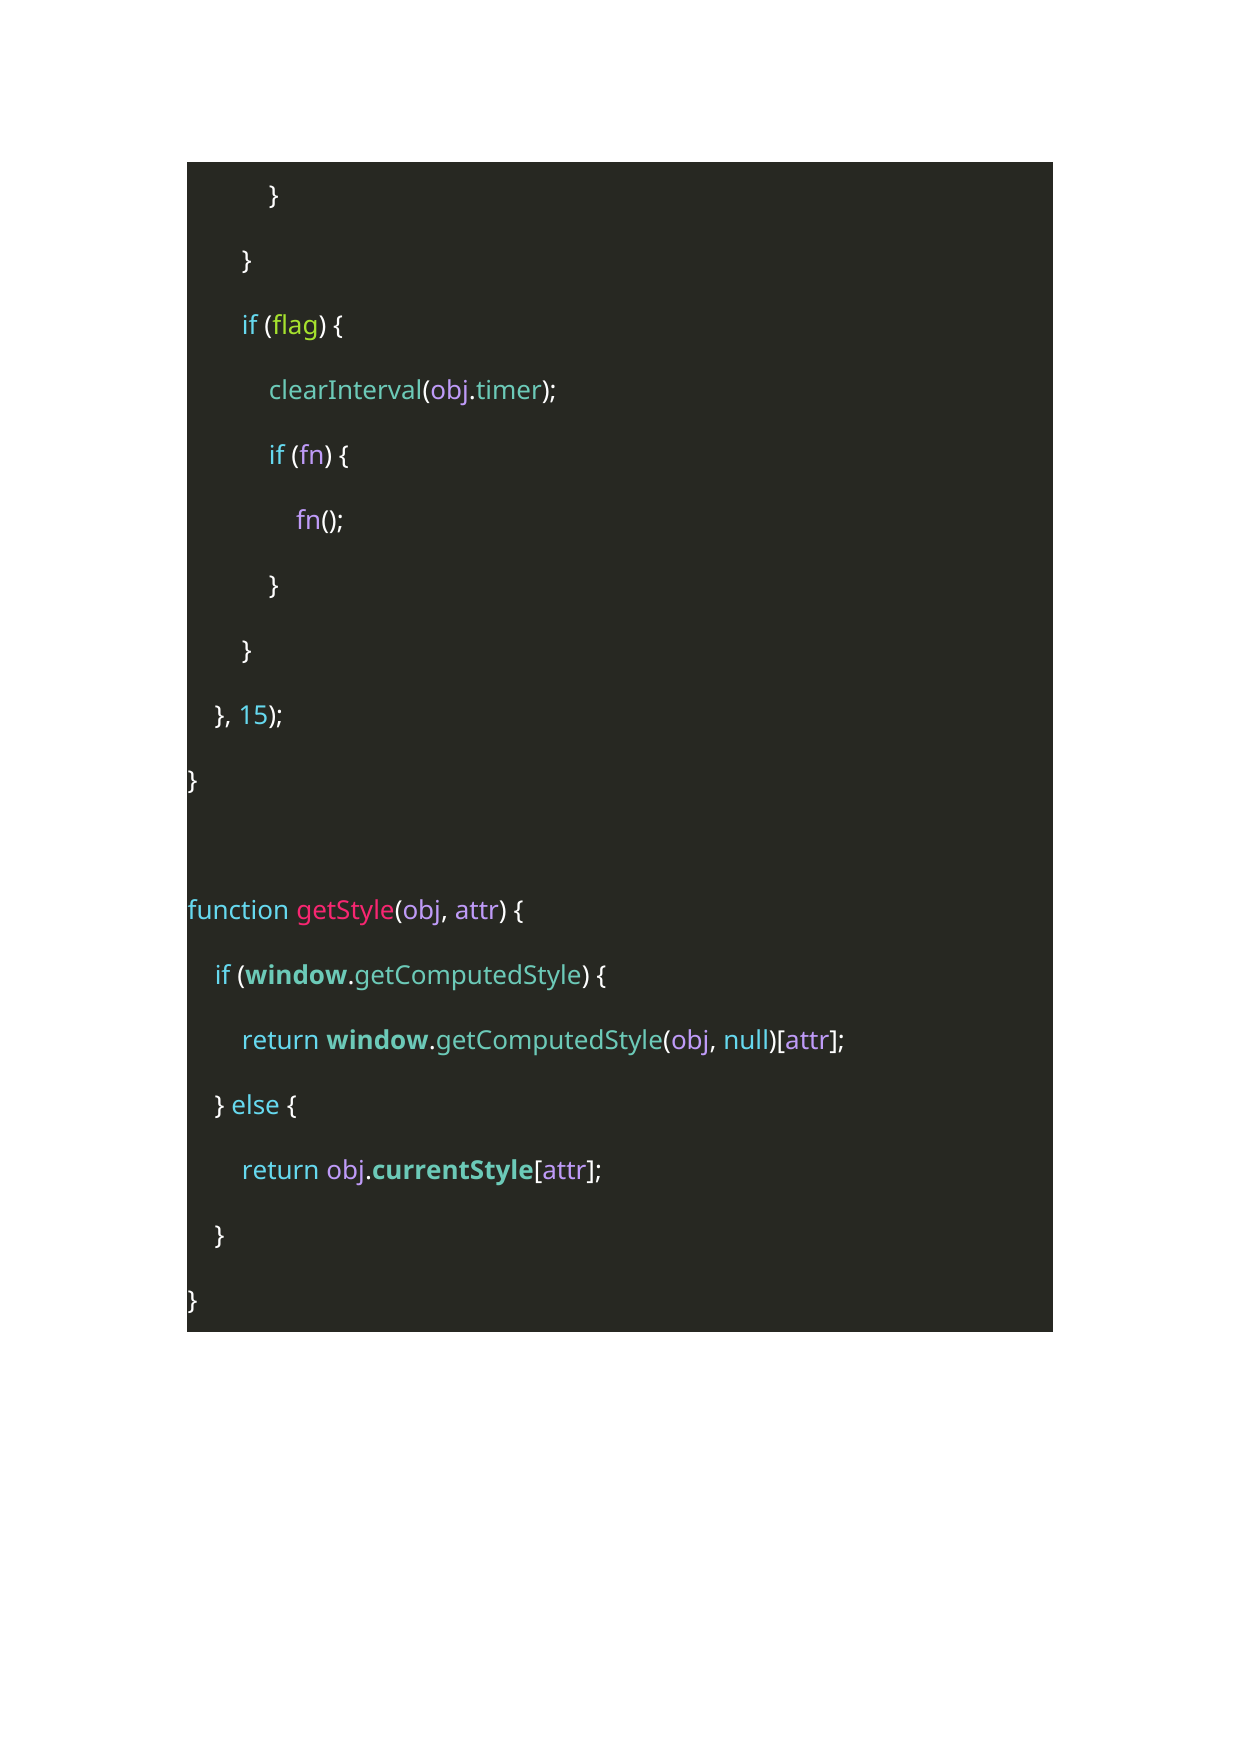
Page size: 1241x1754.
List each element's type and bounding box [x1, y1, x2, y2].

text [187, 162, 1053, 1332]
